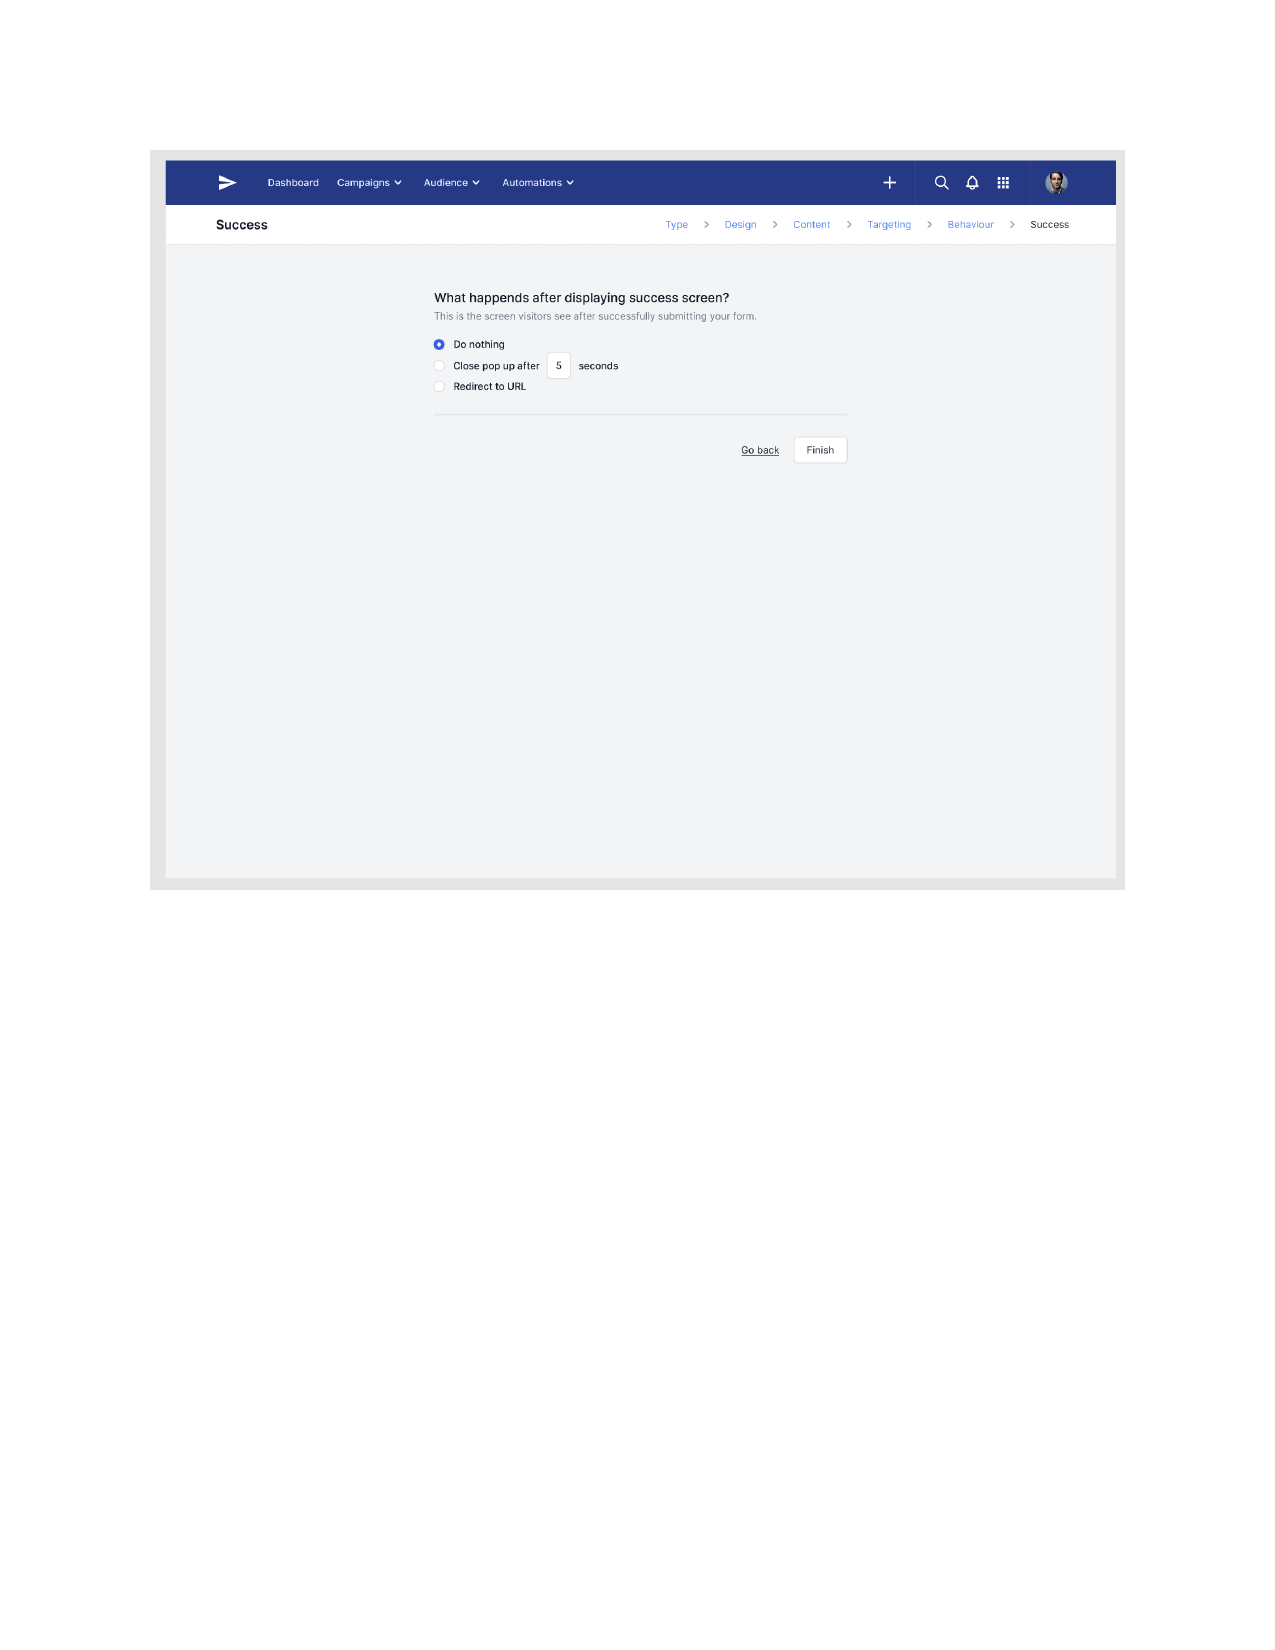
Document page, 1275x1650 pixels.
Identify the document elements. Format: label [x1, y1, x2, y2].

picture [150, 150, 1125, 890]
